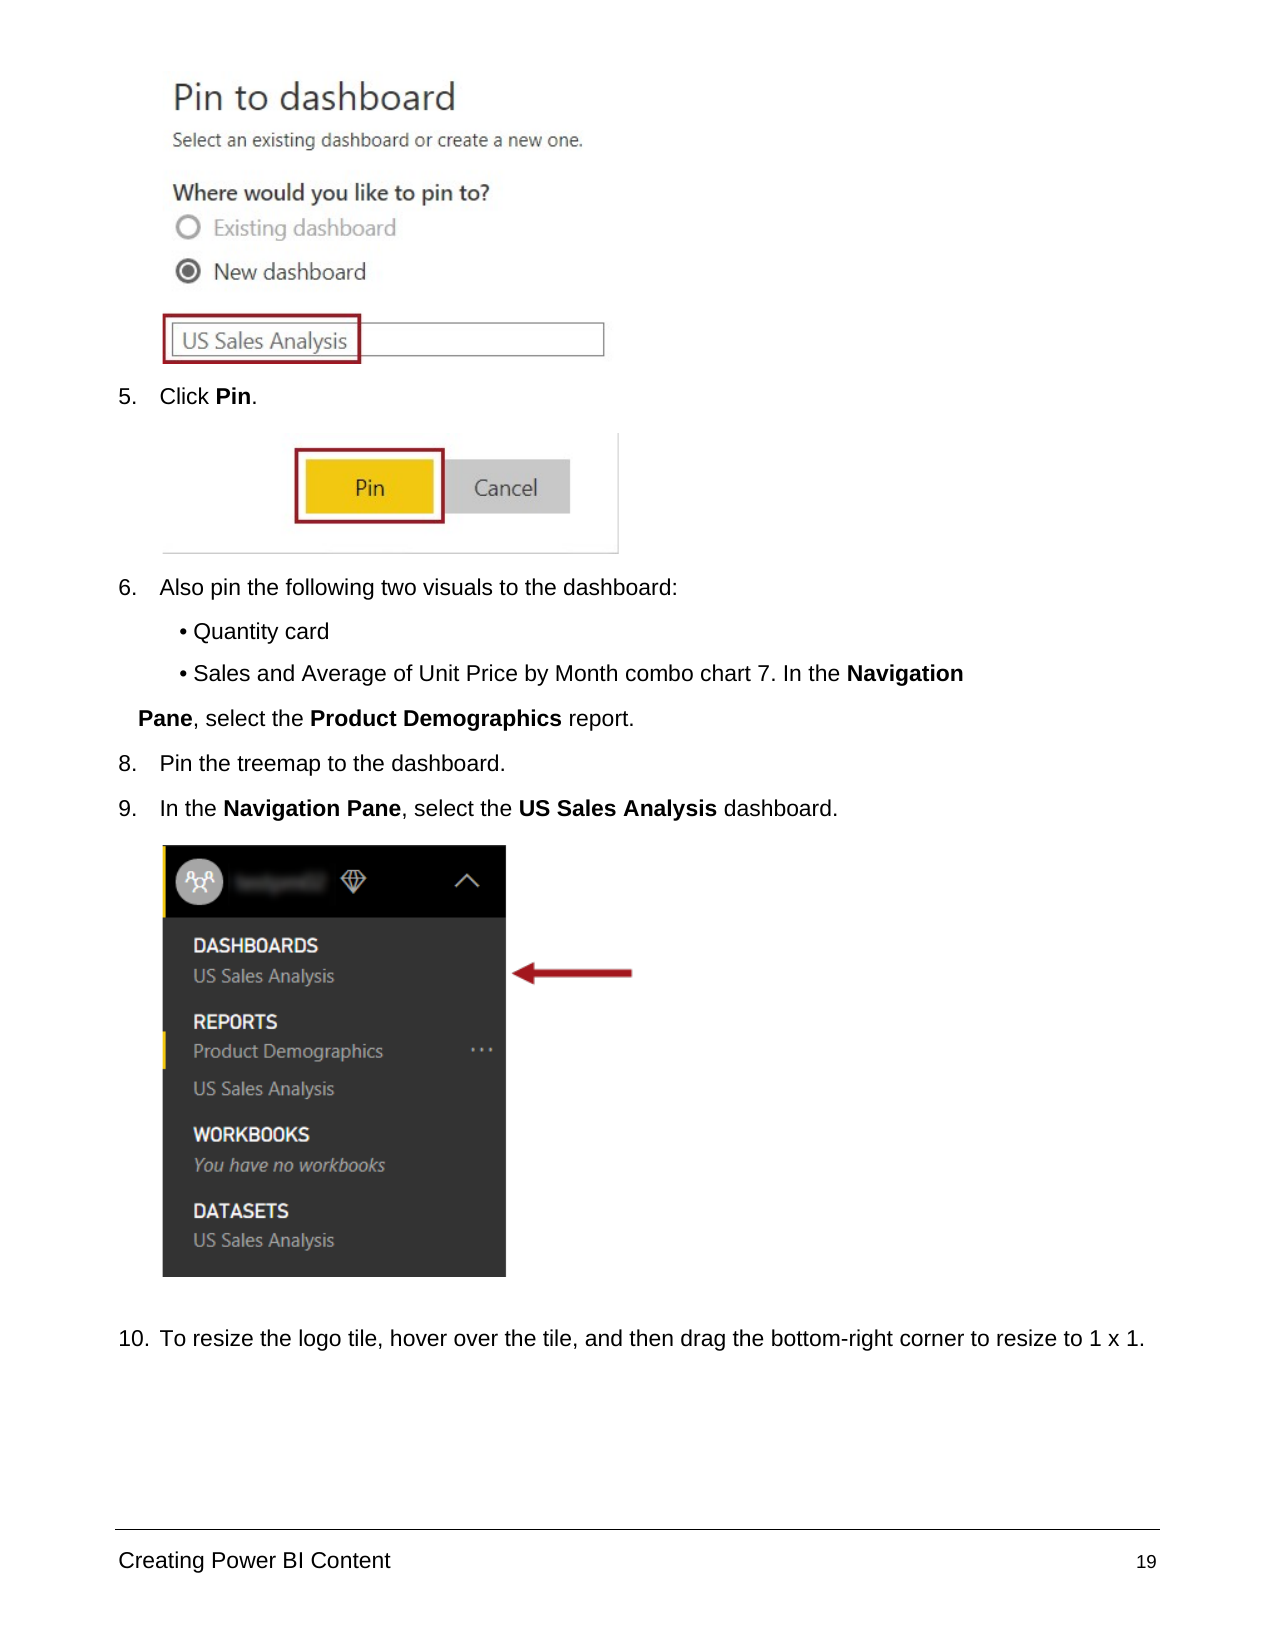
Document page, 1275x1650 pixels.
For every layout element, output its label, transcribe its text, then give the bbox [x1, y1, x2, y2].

list In the Navigation Pane, select the US Sales Analysis dashboard. [118, 795, 1158, 821]
list Sales and Average of Unit Price by Month combo chart 7. In the Navigation Pane, select the Product Demographics report. [138, 660, 1001, 732]
list Also pin the following two visuals to the dashboard: [118, 573, 1158, 600]
picture [162, 433, 619, 554]
list To resize the logo tile, hover over the tile, and then drag the bottom-right corner to resize to 1 x 1. [118, 1325, 1158, 1351]
list Quantity card [138, 618, 1001, 644]
list Pin the treemap to the dashboard. [118, 750, 1158, 777]
picture [162, 845, 695, 1277]
list Click Pin. [118, 383, 1158, 409]
picture [162, 71, 617, 364]
